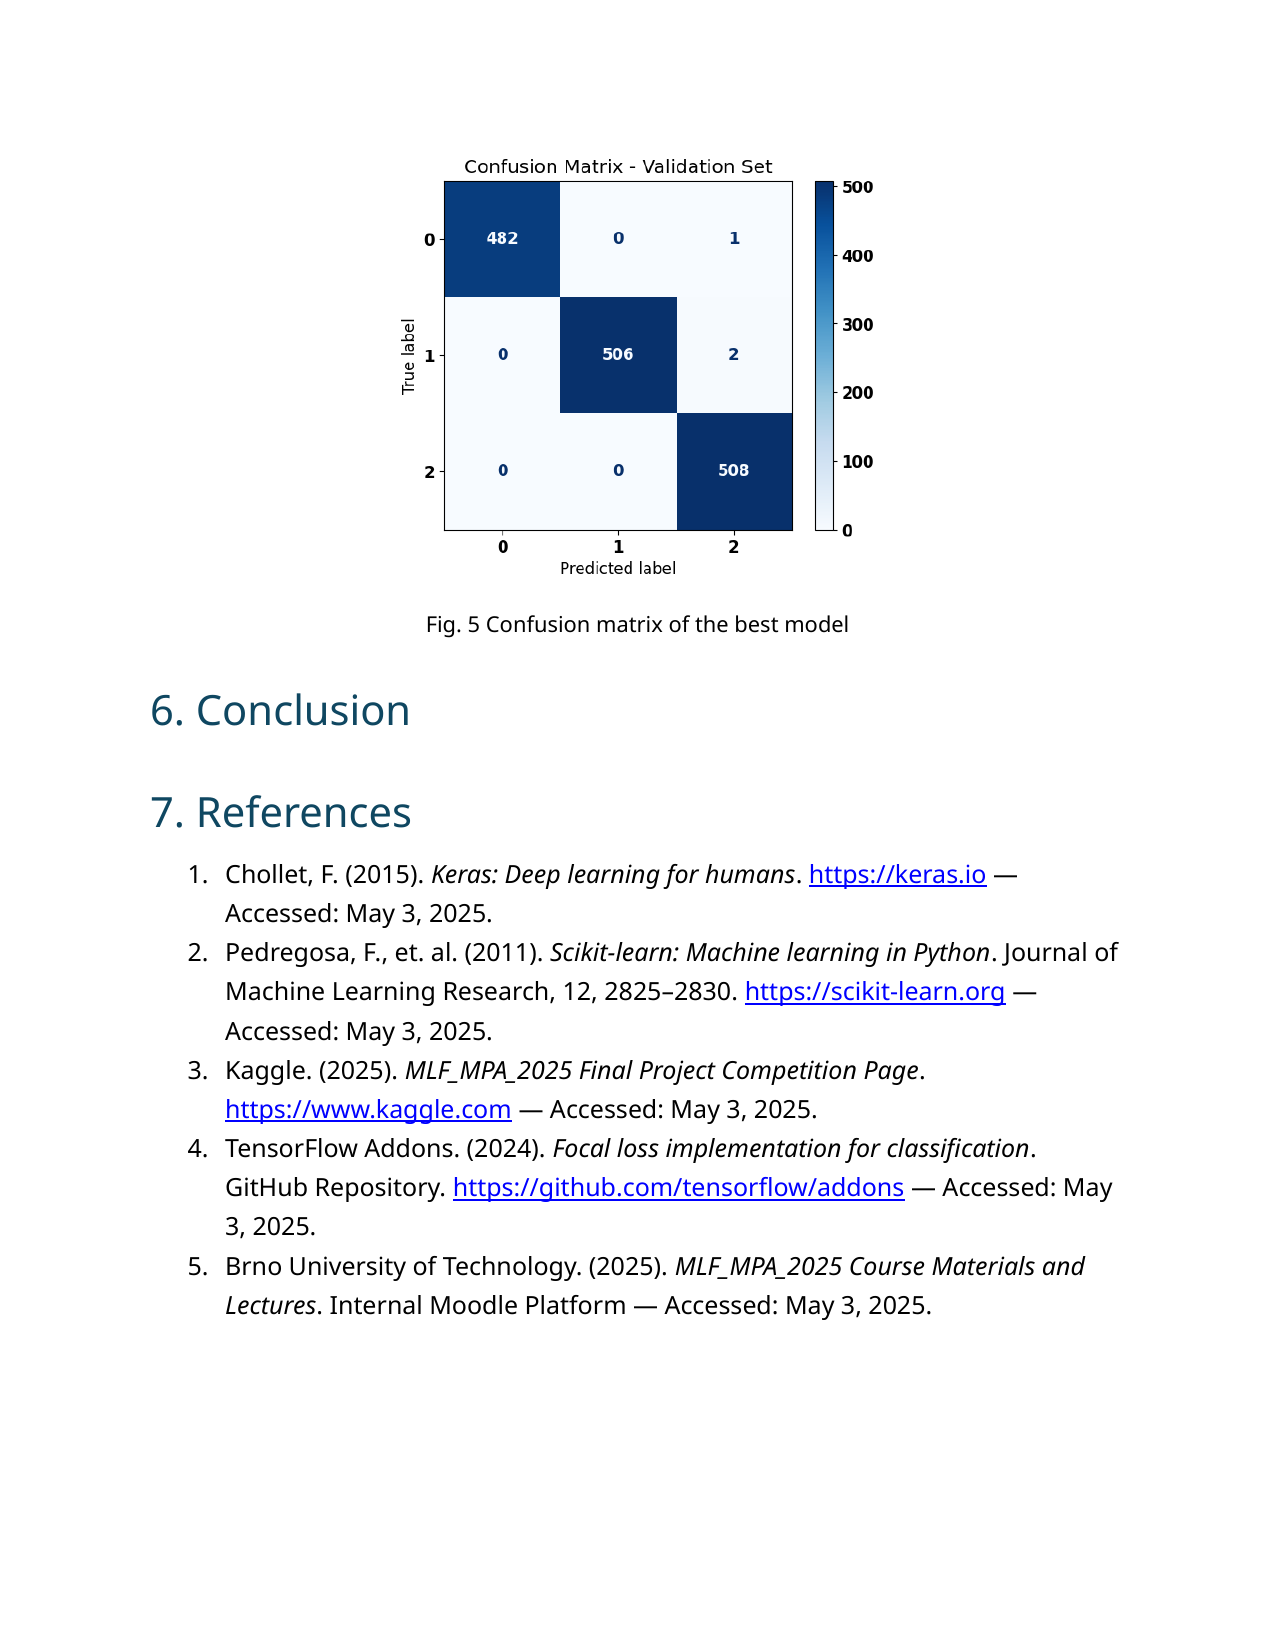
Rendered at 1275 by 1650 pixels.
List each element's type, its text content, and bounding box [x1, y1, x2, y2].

picture [392, 150, 883, 587]
list TensorFlow Addons. (2024). Focal loss implementation for classification. GitHub Repository. https://github.com/tensorflow/addons — Accessed: May 3, 2025. [187, 1131, 1125, 1243]
subtitle 6. Conclusion [150, 680, 1125, 737]
list Pedregosa, F., et. al. (2011). Scikit-learn: Machine learning in Python. Journal of Machine Learning Research, 12, 2825–2830. https://scikit-learn.org — Accessed: May 3, 2025. [187, 935, 1125, 1047]
list Chollet, F. (2015). Keras: Deep learning for humans. https://keras.io — Accessed: May 3, 2025. [187, 857, 1125, 930]
subtitle 7. References [150, 783, 1125, 840]
list Kaggle. (2025). MLF_MPA_2025 Final Project Competition Page. https://www.kaggle.com — Accessed: May 3, 2025. [187, 1052, 1125, 1126]
list Brno University of Technology. (2025). MLF_MPA_2025 Course Materials and Lectures. Internal Moodle Platform — Accessed: May 3, 2025. [187, 1248, 1125, 1321]
text Fig. 5 Confusion matrix of the best model [150, 609, 1125, 638]
